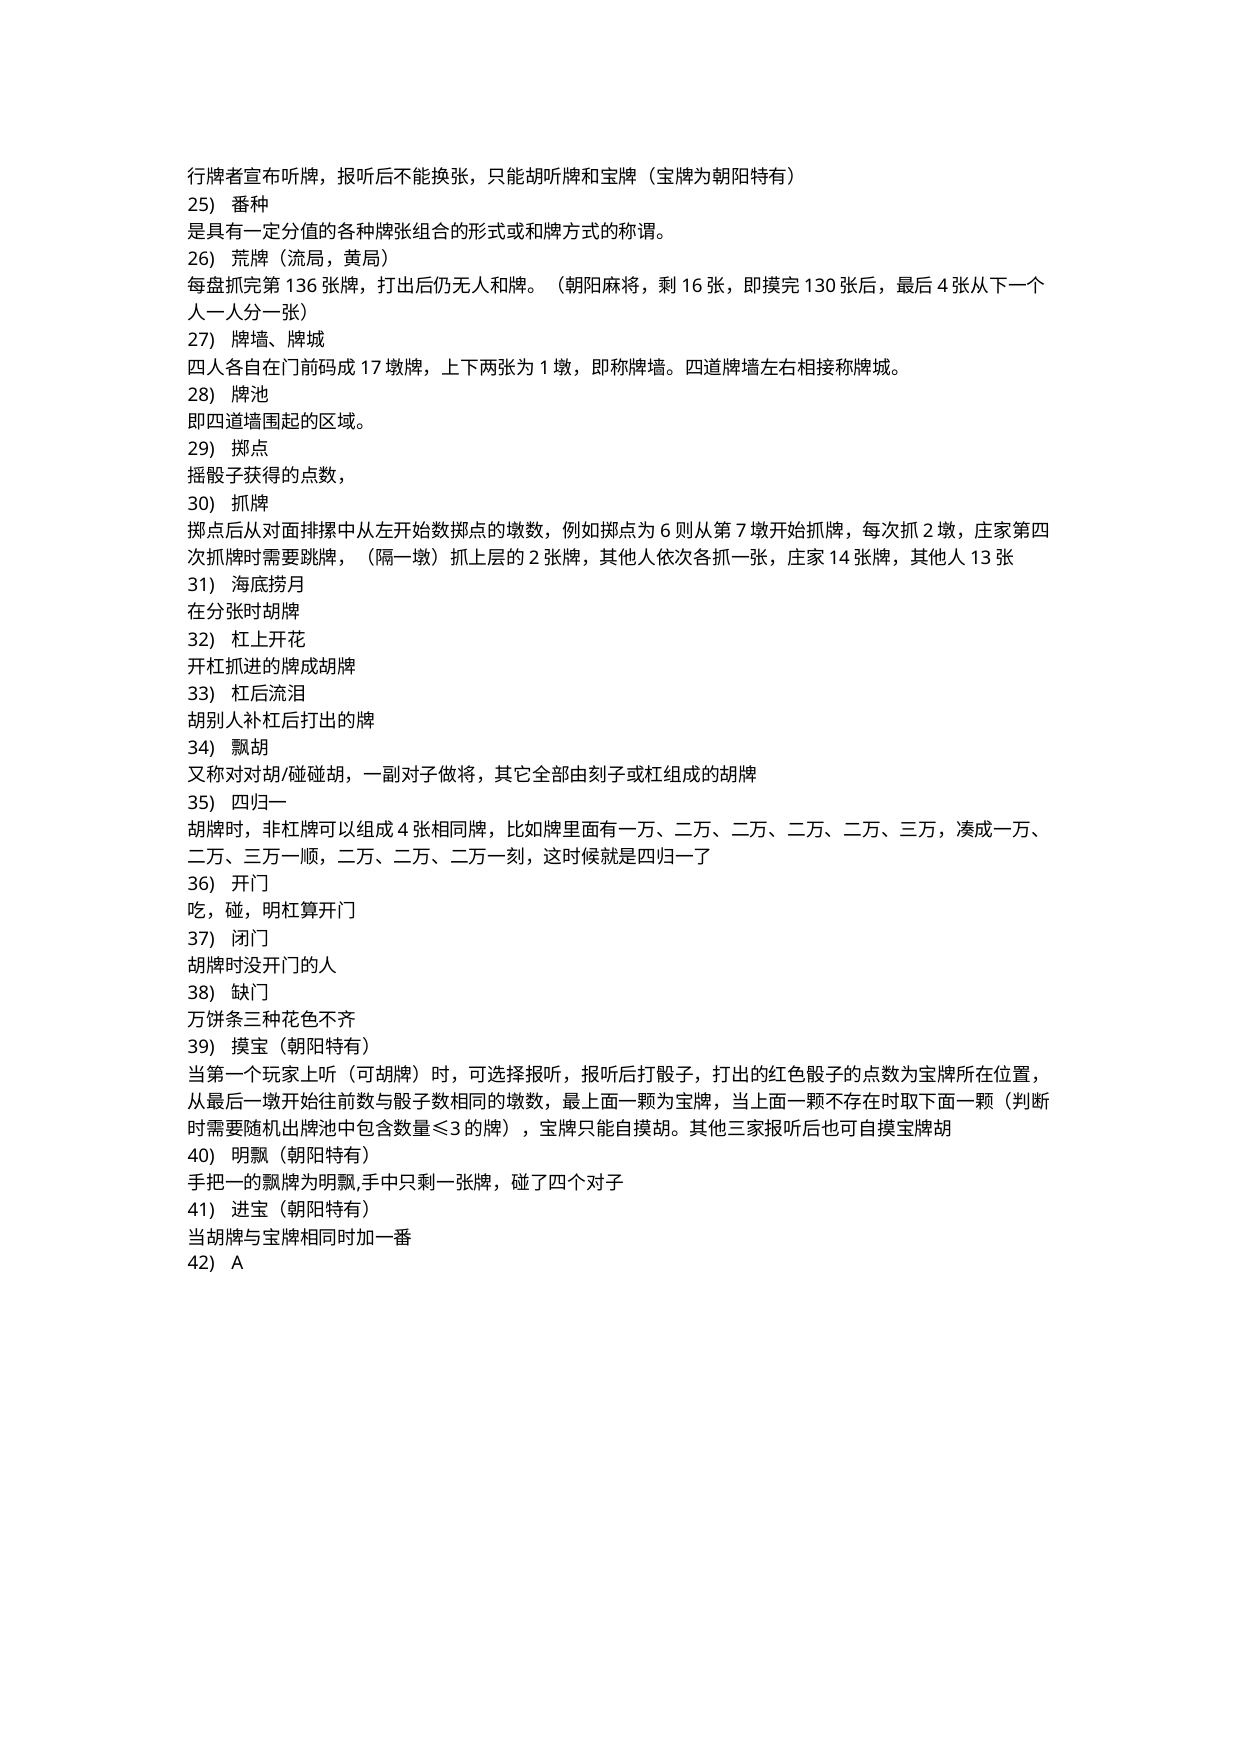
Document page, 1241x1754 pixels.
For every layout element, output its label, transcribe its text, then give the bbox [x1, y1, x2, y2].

list 杠后流泪 [187, 678, 1053, 706]
list 进宝（朝阳特有） [187, 1195, 1053, 1222]
list 番种 [187, 189, 1053, 216]
list 杠上开花 [187, 624, 1053, 651]
text 胡别人补杠后打出的牌 [187, 706, 1053, 733]
list 海底捞月 [187, 570, 1053, 597]
text 万饼条三种花色不齐 [187, 1005, 1053, 1032]
text 胡牌时，非杠牌可以组成4张相同牌，比如牌里面有一万、二万、二万、二万、二万、三万，凑成一万、二万、三万一顺，二万、二万、二万一刻，这时候就是四归一了 [187, 814, 1053, 869]
text 吃，碰，明杠算开门 [187, 896, 1053, 923]
list 抓牌 [187, 488, 1053, 515]
text 每盘抓完第136张牌，打出后仍无人和牌。（朝阳麻将，剩16张，即摸完130张后，最后4张从下一个人一人分一张） [187, 271, 1053, 325]
text 即四道墙围起的区域。 [187, 407, 1053, 434]
text 当胡牌与宝牌相同时加一番 [187, 1222, 1053, 1249]
text 在分张时胡牌 [187, 597, 1053, 624]
text 掷点后从对面排摞中从左开始数掷点的墩数，例如掷点为6 则从第7墩开始抓牌，每次抓2墩，庄家第四次抓牌时需要跳牌，（隔一墩）抓上层的2张牌，其他人依次各抓一张，庄家14张牌，其他人13张 [187, 515, 1053, 570]
text 四人各自在门前码成17墩牌，上下两张为1墩，即称牌墙。四道牌墙左右相接称牌城。 [187, 352, 1053, 379]
list 飘胡 [187, 733, 1053, 760]
list A [187, 1249, 1053, 1275]
text 开杠抓进的牌成胡牌 [187, 651, 1053, 678]
list 荒牌（流局，黄局） [187, 243, 1053, 271]
text 摇骰子获得的点数， [187, 461, 1053, 488]
list 牌池 [187, 379, 1053, 407]
list 闭门 [187, 923, 1053, 950]
text 胡牌时没开门的人 [187, 950, 1053, 978]
list 掷点 [187, 434, 1053, 461]
list 缺门 [187, 978, 1053, 1005]
text 是具有一定分值的各种牌张组合的形式或和牌方式的称谓。 [187, 216, 1053, 243]
list 牌墙、牌城 [187, 325, 1053, 352]
list 摸宝（朝阳特有） [187, 1032, 1053, 1059]
list 明飘（朝阳特有） [187, 1141, 1053, 1168]
list 四归一 [187, 787, 1053, 814]
list 开门 [187, 869, 1053, 896]
text 又称对对胡/碰碰胡，一副对子做将，其它全部由刻子或杠组成的胡牌 [187, 760, 1053, 787]
text 手把一的飘牌为明飘,手中只剩一张牌，碰了四个对子 [187, 1168, 1053, 1195]
text 当第一个玩家上听（可胡牌）时，可选择报听，报听后打骰子，打出的红色骰子的点数为宝牌所在位置，从最后一墩开始往前数与骰子数相同的墩数，最上面一颗为宝牌，当上面一颗不存在时取下面一颗（判断时需要随机出牌池中包含数量≤3的牌），宝牌只能自摸胡。其他三家报听后也可自摸宝牌胡 [187, 1059, 1053, 1141]
text 行牌者宣布听牌，报听后不能换张，只能胡听牌和宝牌（宝牌为朝阳特有） [187, 162, 1053, 189]
